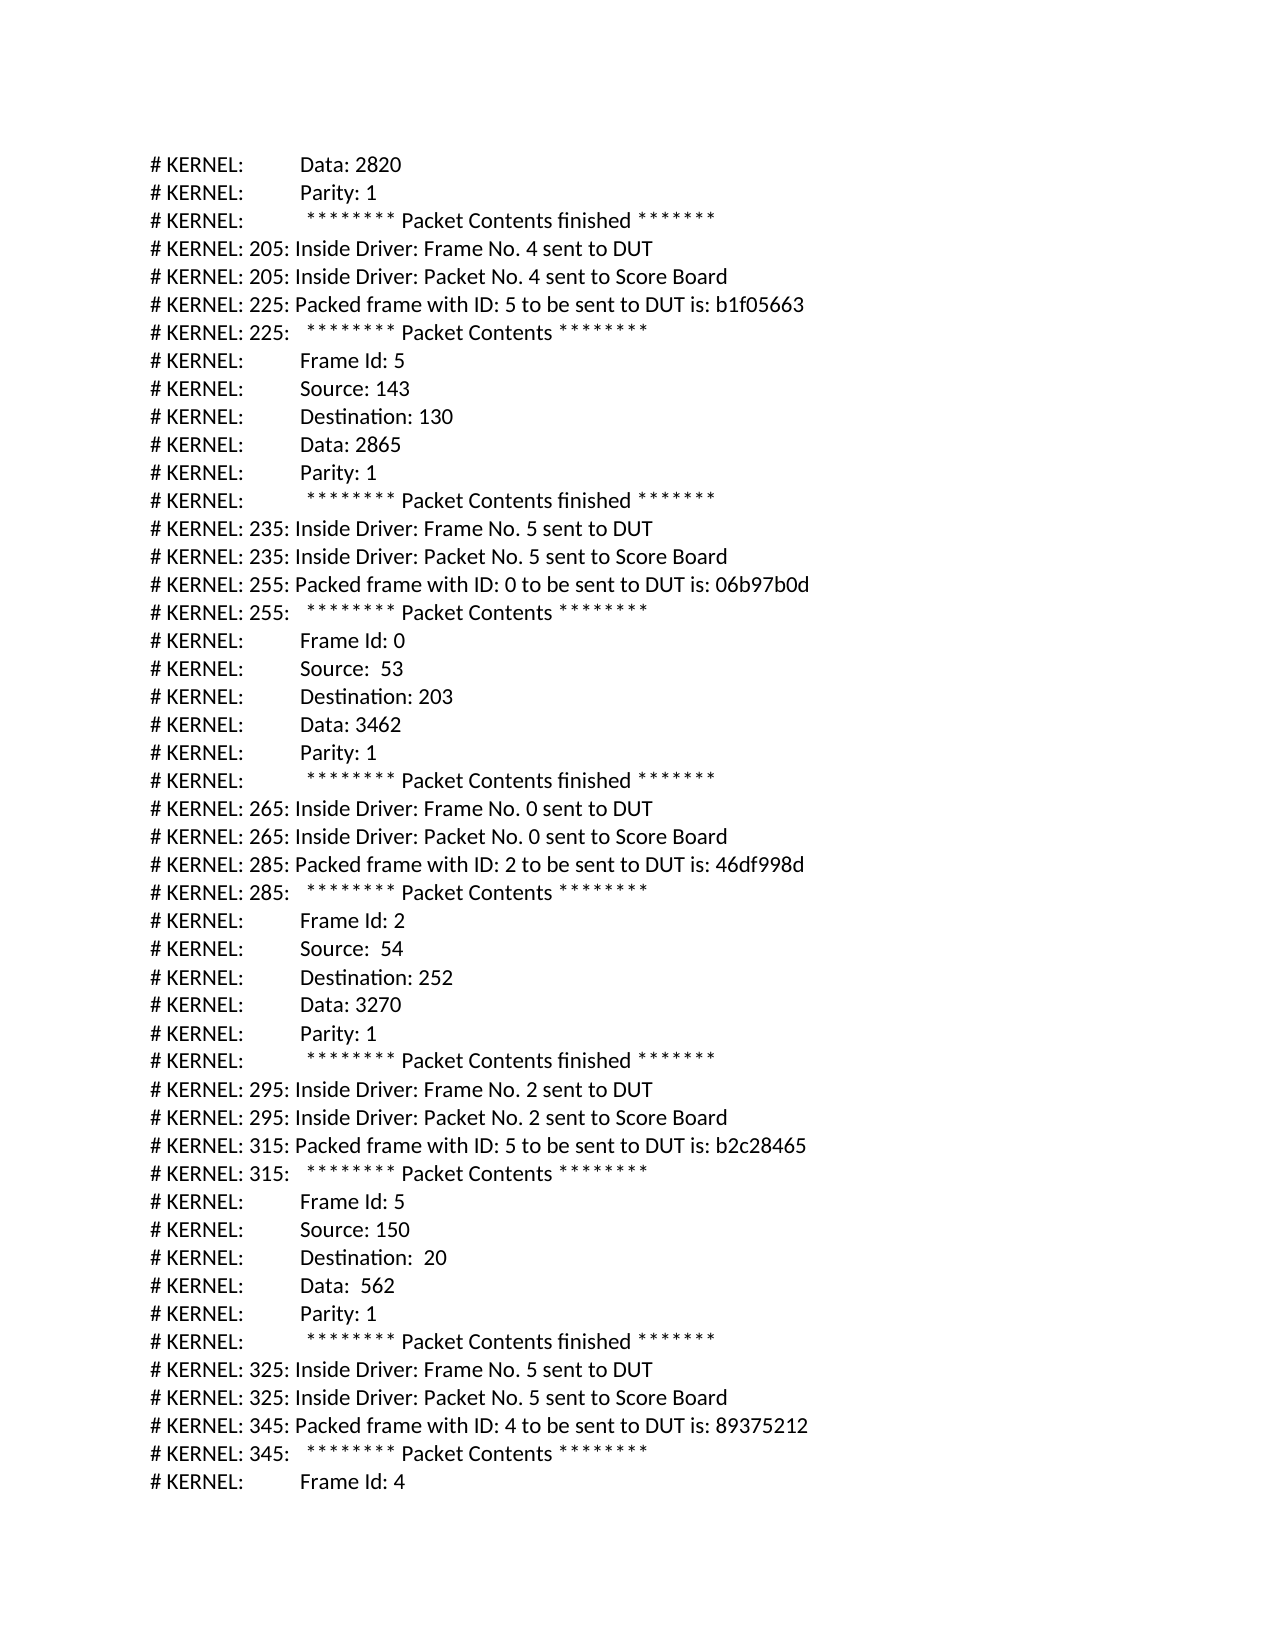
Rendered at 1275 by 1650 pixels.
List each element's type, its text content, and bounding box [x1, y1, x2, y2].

text # KERNEL: Destination: 20 [150, 1243, 1125, 1271]
text # KERNEL: Frame Id: 5 [150, 346, 1125, 374]
text # KERNEL: 295: Inside Driver: Frame No. 2 sent to DUT [150, 1075, 1125, 1103]
text # KERNEL: Parity: 1 [150, 1299, 1125, 1327]
text # KERNEL: 255: Packed frame with ID: 0 to be sent to DUT is: 06b97b0d [150, 570, 1125, 598]
text # KERNEL: ******** Packet Contents finished ******* [150, 486, 1125, 514]
text # KERNEL: 285: Packed frame with ID: 2 to be sent to DUT is: 46df998d [150, 851, 1125, 878]
text # KERNEL: 235: Inside Driver: Packet No. 5 sent to Score Board [150, 542, 1125, 570]
text # KERNEL: Frame Id: 5 [150, 1187, 1125, 1215]
text # KERNEL: Parity: 1 [150, 738, 1125, 766]
text # KERNEL: 225: ******** Packet Contents ******** [150, 318, 1125, 346]
text # KERNEL: Source: 53 [150, 654, 1125, 682]
text # KERNEL: 255: ******** Packet Contents ******** [150, 598, 1125, 626]
text # KERNEL: 265: Inside Driver: Packet No. 0 sent to Score Board [150, 822, 1125, 851]
text # KERNEL: Frame Id: 2 [150, 907, 1125, 934]
text # KERNEL: Parity: 1 [150, 458, 1125, 486]
text # KERNEL: 235: Inside Driver: Frame No. 5 sent to DUT [150, 514, 1125, 542]
text # KERNEL: 205: Inside Driver: Packet No. 4 sent to Score Board [150, 262, 1125, 290]
text # KERNEL: ******** Packet Contents finished ******* [150, 1047, 1125, 1075]
text # KERNEL: Frame Id: 4 [150, 1467, 1125, 1495]
text # KERNEL: Source: 143 [150, 374, 1125, 402]
text # KERNEL: 285: ******** Packet Contents ******** [150, 878, 1125, 907]
text # KERNEL: Frame Id: 0 [150, 626, 1125, 654]
text # KERNEL: Parity: 1 [150, 1019, 1125, 1047]
text # KERNEL: Data: 2820 [150, 150, 1125, 178]
text # KERNEL: 265: Inside Driver: Frame No. 0 sent to DUT [150, 794, 1125, 822]
text # KERNEL: Parity: 1 [150, 178, 1125, 206]
text # KERNEL: ******** Packet Contents finished ******* [150, 206, 1125, 234]
text # KERNEL: 325: Inside Driver: Frame No. 5 sent to DUT [150, 1355, 1125, 1383]
text # KERNEL: ******** Packet Contents finished ******* [150, 766, 1125, 794]
text # KERNEL: 345: Packed frame with ID: 4 to be sent to DUT is: 89375212 [150, 1411, 1125, 1439]
text # KERNEL: Data: 2865 [150, 430, 1125, 458]
text # KERNEL: Data: 562 [150, 1271, 1125, 1299]
text # KERNEL: 315: ******** Packet Contents ******** [150, 1159, 1125, 1187]
text # KERNEL: 295: Inside Driver: Packet No. 2 sent to Score Board [150, 1103, 1125, 1131]
text # KERNEL: Source: 54 [150, 934, 1125, 963]
text # KERNEL: Destination: 203 [150, 682, 1125, 710]
text # KERNEL: 205: Inside Driver: Frame No. 4 sent to DUT [150, 234, 1125, 262]
text # KERNEL: Data: 3270 [150, 991, 1125, 1019]
text # KERNEL: Data: 3462 [150, 710, 1125, 738]
text # KERNEL: 345: ******** Packet Contents ******** [150, 1439, 1125, 1467]
text # KERNEL: 315: Packed frame with ID: 5 to be sent to DUT is: b2c28465 [150, 1131, 1125, 1159]
text # KERNEL: Destination: 252 [150, 963, 1125, 991]
text # KERNEL: Destination: 130 [150, 402, 1125, 430]
text # KERNEL: Source: 150 [150, 1215, 1125, 1243]
text # KERNEL: 325: Inside Driver: Packet No. 5 sent to Score Board [150, 1383, 1125, 1411]
text # KERNEL: 225: Packed frame with ID: 5 to be sent to DUT is: b1f05663 [150, 290, 1125, 318]
text # KERNEL: ******** Packet Contents finished ******* [150, 1327, 1125, 1355]
